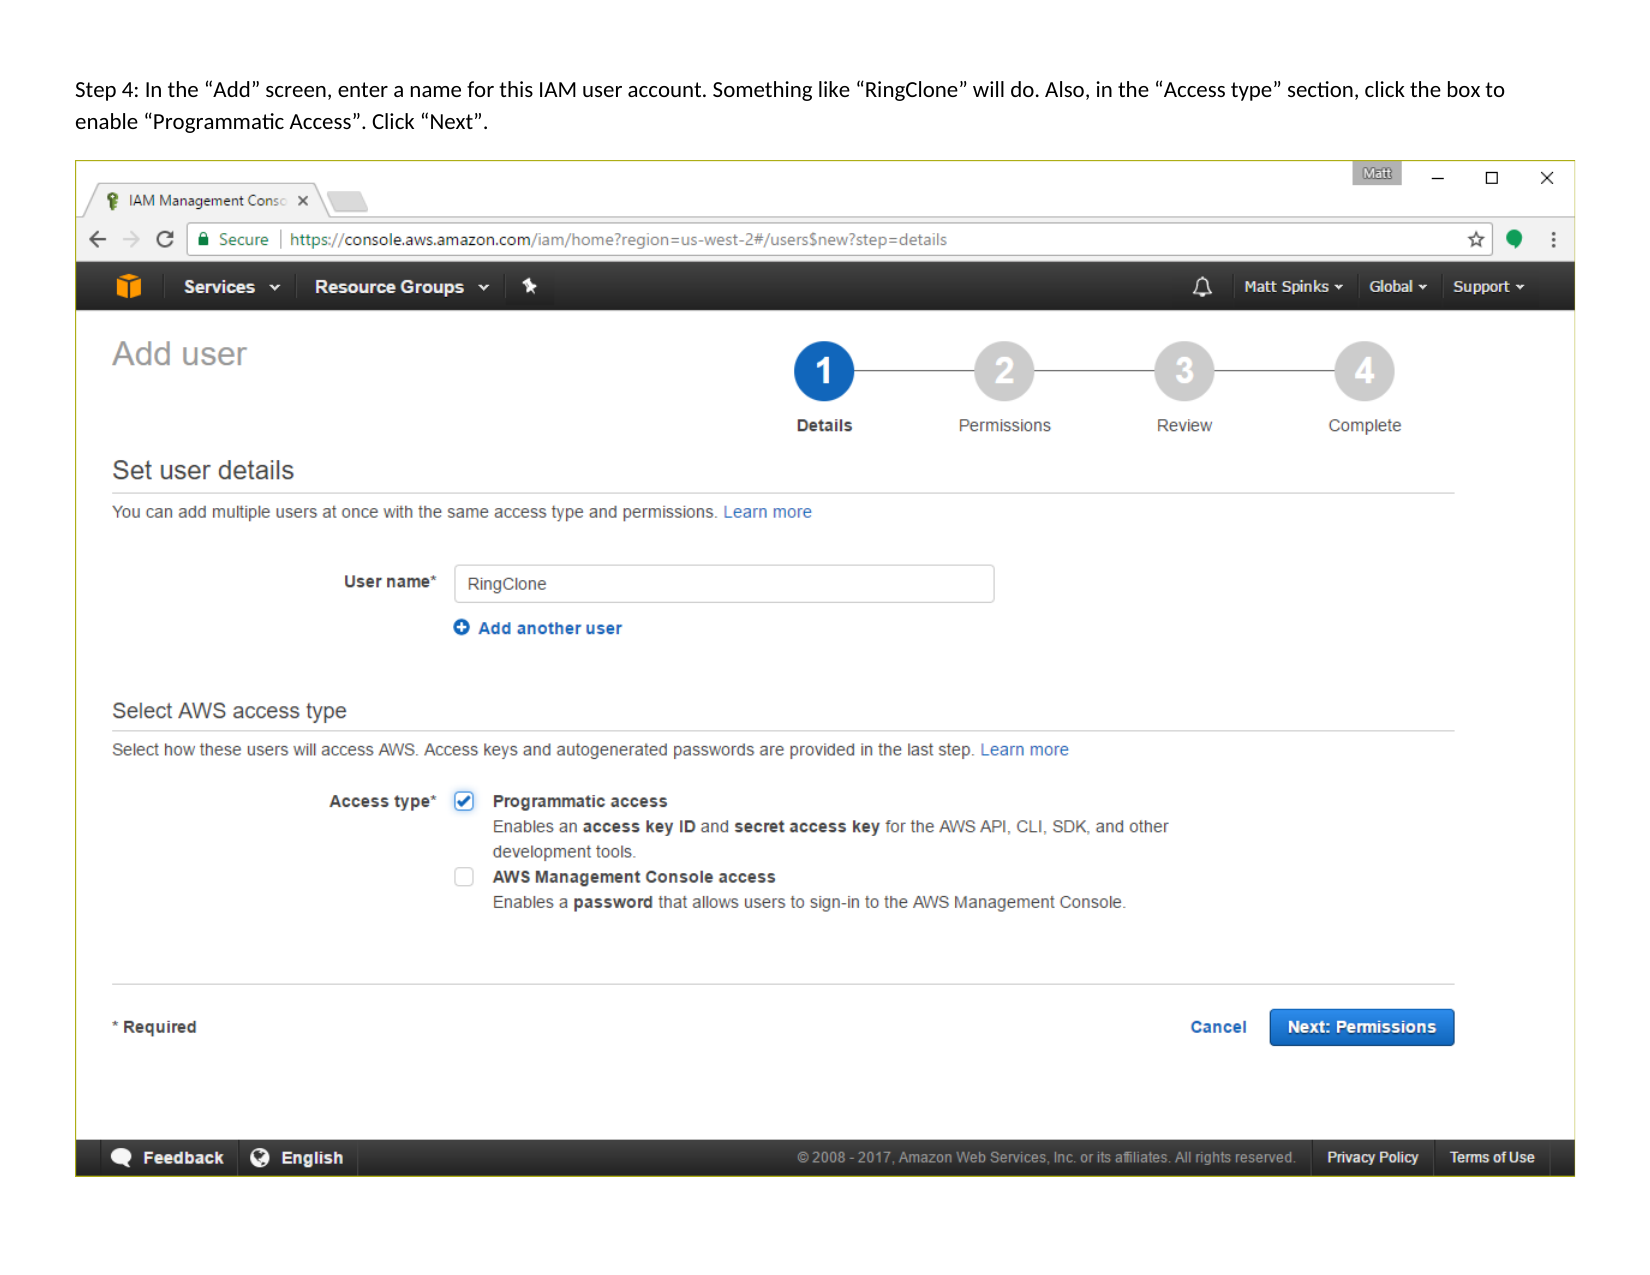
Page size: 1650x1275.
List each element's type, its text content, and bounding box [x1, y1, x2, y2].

picture [75, 160, 1575, 1177]
text Step 4: In the “Add” screen, enter a name for this IAM user account. Something like “RingClone” will do. Also, in the “Access type” section, click the box to enable “Programmatic Access”. Click “Next”. [75, 75, 1575, 135]
